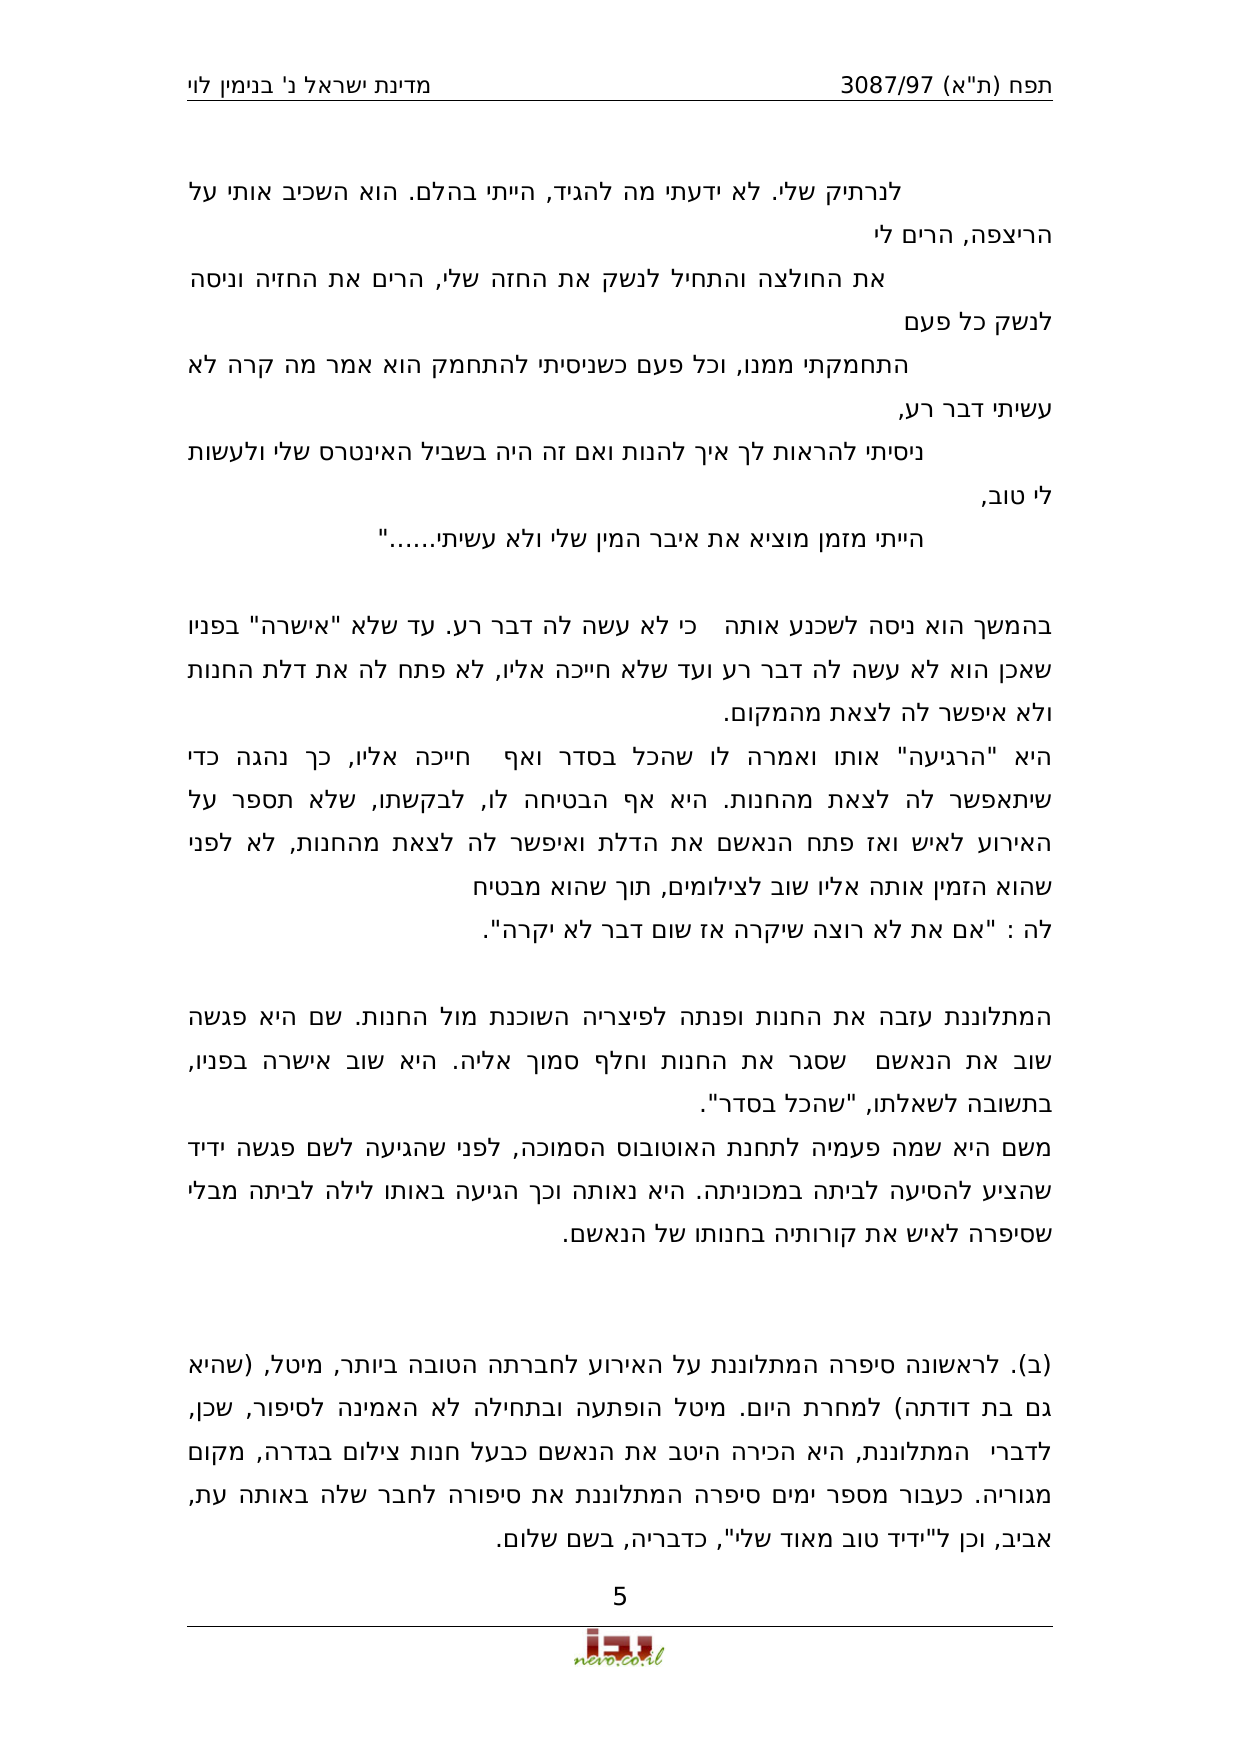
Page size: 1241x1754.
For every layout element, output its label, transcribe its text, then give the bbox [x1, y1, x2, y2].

text המתלוננת עזבה את החנות ופנתה לפיצריה השוכנת מול החנות. שם היא פגשה שוב את הנאשם שסגר את החנות וחלף סמוך אליה. היא שוב אישרה בפניו, בתשובה לשאלתו, "שהכל בסדר". [187, 1003, 1053, 1118]
text בהמשך הוא ניסה לשכנע אותה כי לא עשה לה דבר רע. עד שלא "אישרה" בפניו שאכן הוא לא עשה לה דבר רע ועד שלא חייכה אליו, לא פתח לה את דלת החנות ולא איפשר לה לצאת מהמקום. [187, 612, 1053, 727]
text את החולצה והתחיל לנשק את החזה שלי, הרים את החזיה וניסה לנשק כל פעם [187, 264, 1053, 336]
picture [574, 1628, 666, 1667]
text לנרתיק שלי. לא ידעתי מה להגיד, הייתי בהלם. הוא השכיב אותי על הריצפה, הרים לי [187, 177, 1053, 249]
text התחמקתי ממנו, וכל פעם כשניסיתי להתחמק הוא אמר מה קרה לא עשיתי דבר רע, [187, 351, 1053, 423]
text הייתי מזמן מוציא את איבר המין שלי ולא עשיתי......" [187, 525, 1053, 554]
text ניסיתי להראות לך איך להנות ואם זה היה בשביל האינטרס שלי ולעשות לי טוב, [187, 438, 1053, 510]
text (ב). לראשונה סיפרה המתלוננת על האירוע לחברתה הטובה ביותר, מיטל, (שהיא גם בת דודתה) למחרת היום. מיטל הופתעה ובתחילה לא האמינה לסיפור, שכן, לדברי המתלוננת, היא הכירה היטב את הנאשם כבעל חנות צילום בגדרה, מקום מגוריה. כעבור מספר ימים סיפרה המתלוננת את סיפורה לחבר שלה באותה עת, אביב, וכן ל"ידיד טוב מאוד שלי", כדבריה, בשם שלום. [187, 1350, 1053, 1553]
text לה :נ "אם את לא רוצה שיקרה אז שום דבר לא יקרה". [187, 916, 1053, 945]
text היא "הרגיעה" אותו ואמרה לו שהכל בסדר ואף חייכה אליו, כך נהגה כדי שיתאפשר לה לצאת מהחנות. היא אף הבטיחה לו, לבקשתו, שלא תספר על האירוע לאיש ואז פתח הנאשם את הדלת ואיפשר לה לצאת מהחנות, לא לפני שהוא הזמין אותה אליו שוב לצילומים, תוך שהוא מבטיח [187, 742, 1053, 901]
text משם היא שמה פעמיה לתחנת האוטובוס הסמוכה, לפני שהגיעה לשם פגשה ידיד שהציע להסיעה לביתה במכוניתה. היא נאותה וכך הגיעה באותו לילה לביתה מבלי שסיפרה לאיש את קורותיה בחנותו של הנאשם. [187, 1133, 1053, 1249]
